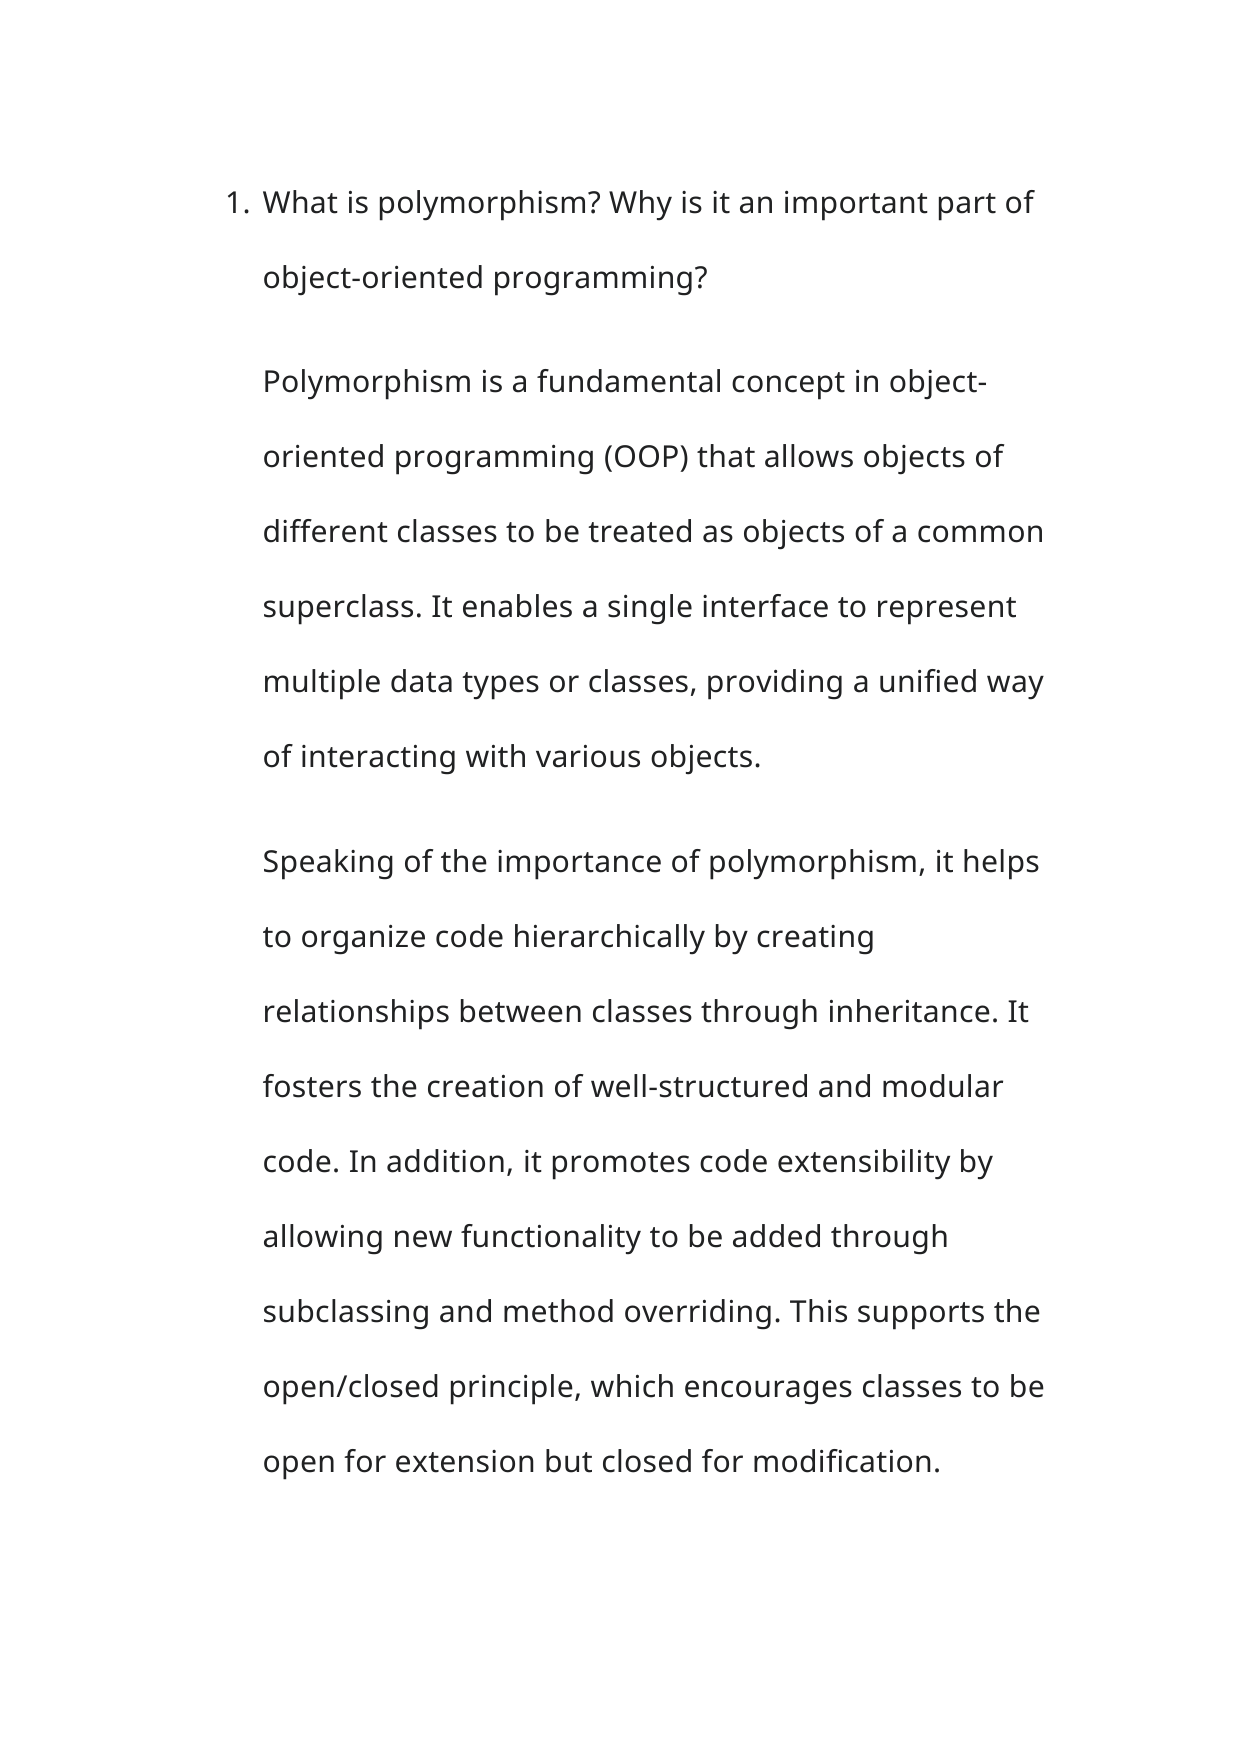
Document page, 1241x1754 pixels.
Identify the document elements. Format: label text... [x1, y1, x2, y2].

text Speaking of the importance of polymorphism, it helps to organize code hierarchically by creating relationships between classes through inheritance. It fosters the creation of well-structured and modular code. In addition, it promotes code extensibility by allowing new functionality to be added through subclassing and method overriding. This supports the open/closed principle, which encourages classes to be open for extension but closed for modification. [262, 823, 1053, 1498]
list What is polymorphism? Why is it an important part of object-oriented programming? [225, 164, 1053, 314]
text Polymorphism is a fundamental concept in object-oriented programming (OOP) that allows objects of different classes to be treated as objects of a common superclass. It enables a single interface to represent multiple data types or classes, providing a unified way of interacting with various objects. [262, 344, 1053, 794]
